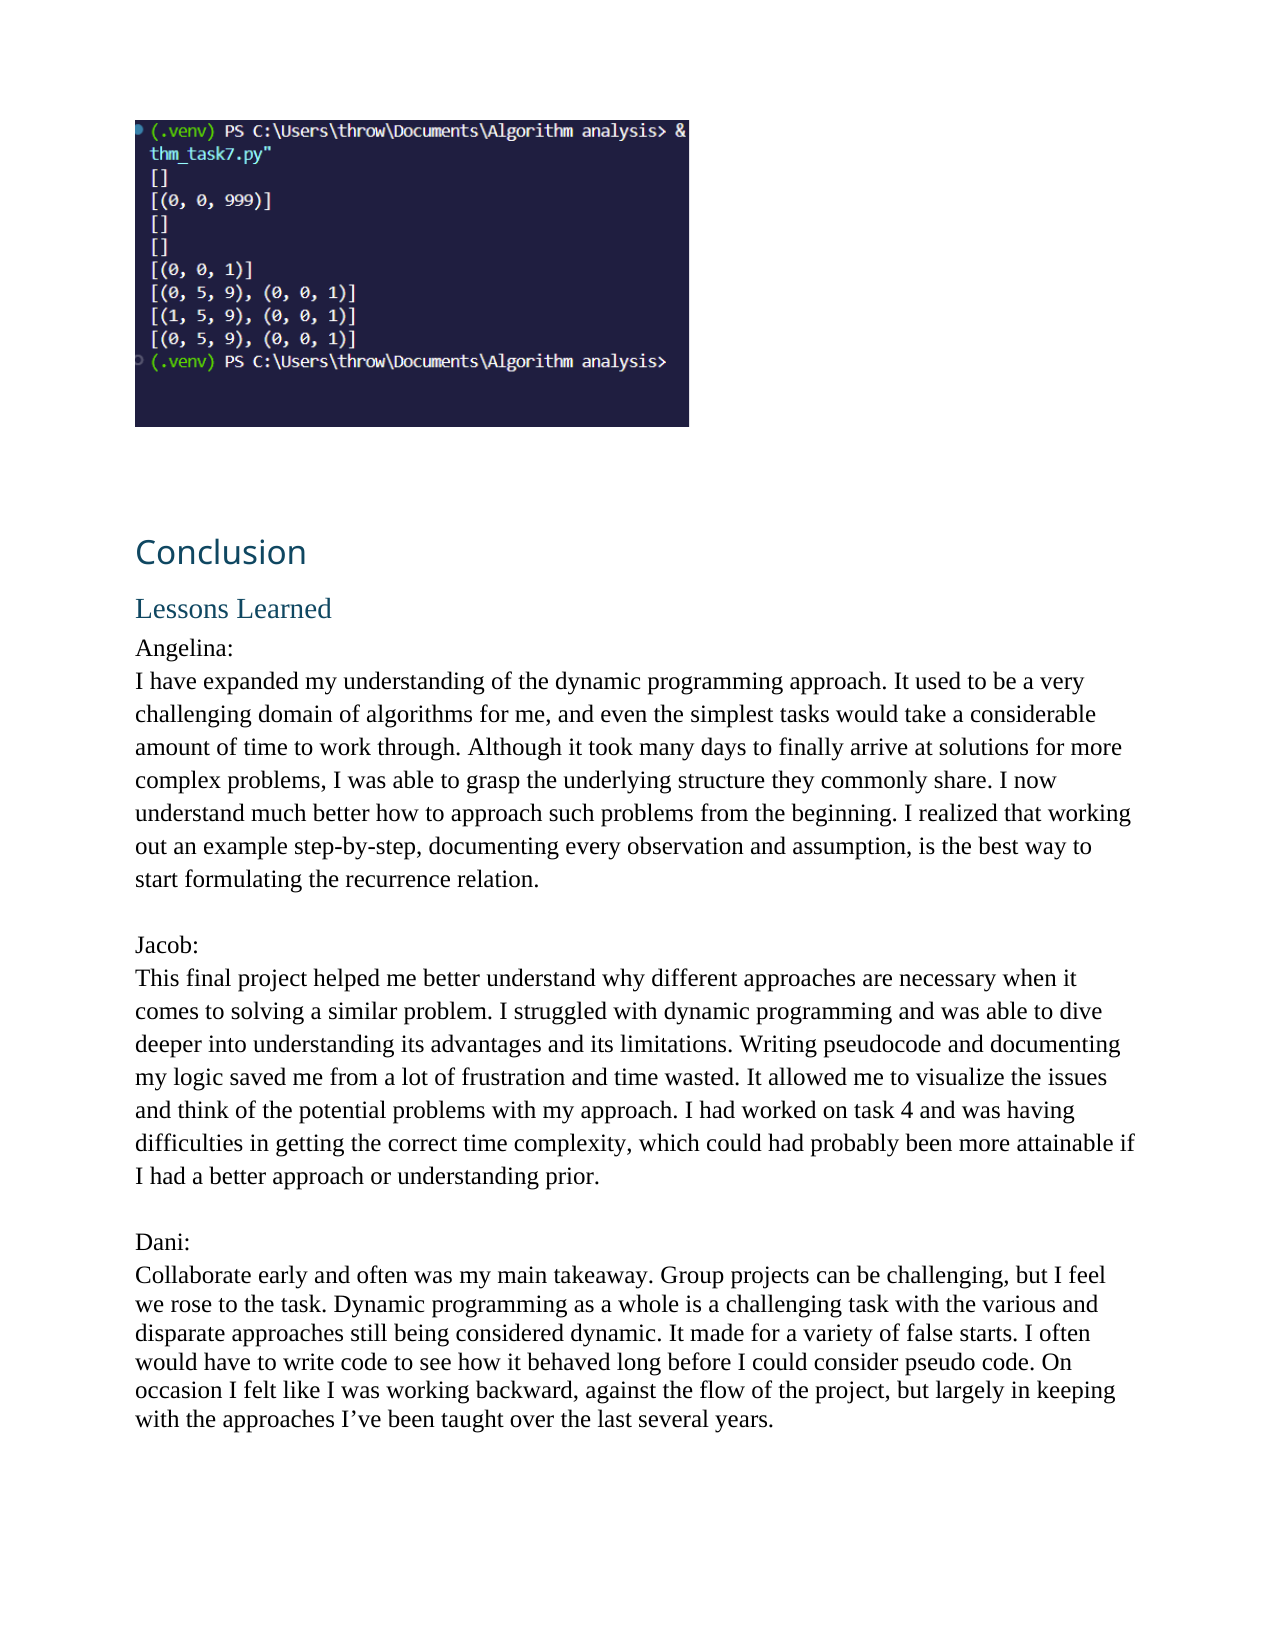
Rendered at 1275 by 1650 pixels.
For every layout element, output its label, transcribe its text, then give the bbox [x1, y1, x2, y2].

list Collaborate early and often was my main takeaway. Group projects can be challenging, but I feel we rose to the task. Dynamic programming as a whole is a challenging task with the various and disparate approaches still being considered dynamic. It made for a variety of false starts. I often would have to write code to see how it behaved long before I could consider pseudo code. On occasion I felt like I was working backward, against the flow of the project, but largely in keeping with the approaches I’ve been taught over the last several years. [135, 1261, 1140, 1433]
subtitle Conclusion [135, 529, 1140, 574]
text Angelina: I have expanded my understanding of the dynamic programming approach. It used to be a very challenging domain of algorithms for me, and even the simplest tasks would take a considerable amount of time to work through. Although it took many days to finally arrive at solutions for more complex problems, I was able to grasp the underlying structure they commonly share. I now understand much better how to approach such problems from the beginning. I realized that working out an example step-by-step, documenting every observation and assumption, is the best way to start formulating the recurrence relation. [135, 633, 1140, 893]
picture [135, 120, 690, 427]
text Jacob: [135, 930, 1140, 959]
text This final project helped me better understand why different approaches are necessary when it comes to solving a similar problem. I struggled with dynamic programming and was able to dive deeper into understanding its advantages and its limitations. Writing pseudocode and documenting my logic saved me from a lot of frustration and time wasted. It allowed me to visualize the issues and think of the potential problems with my approach. I had worked on task 4 and was having difficulties in getting the correct time complexity, which could had probably been more attainable if I had a better approach or understanding prior. [135, 963, 1140, 1190]
subtitle Lessons Learned [135, 591, 1140, 625]
text Dani: [135, 1227, 1140, 1256]
